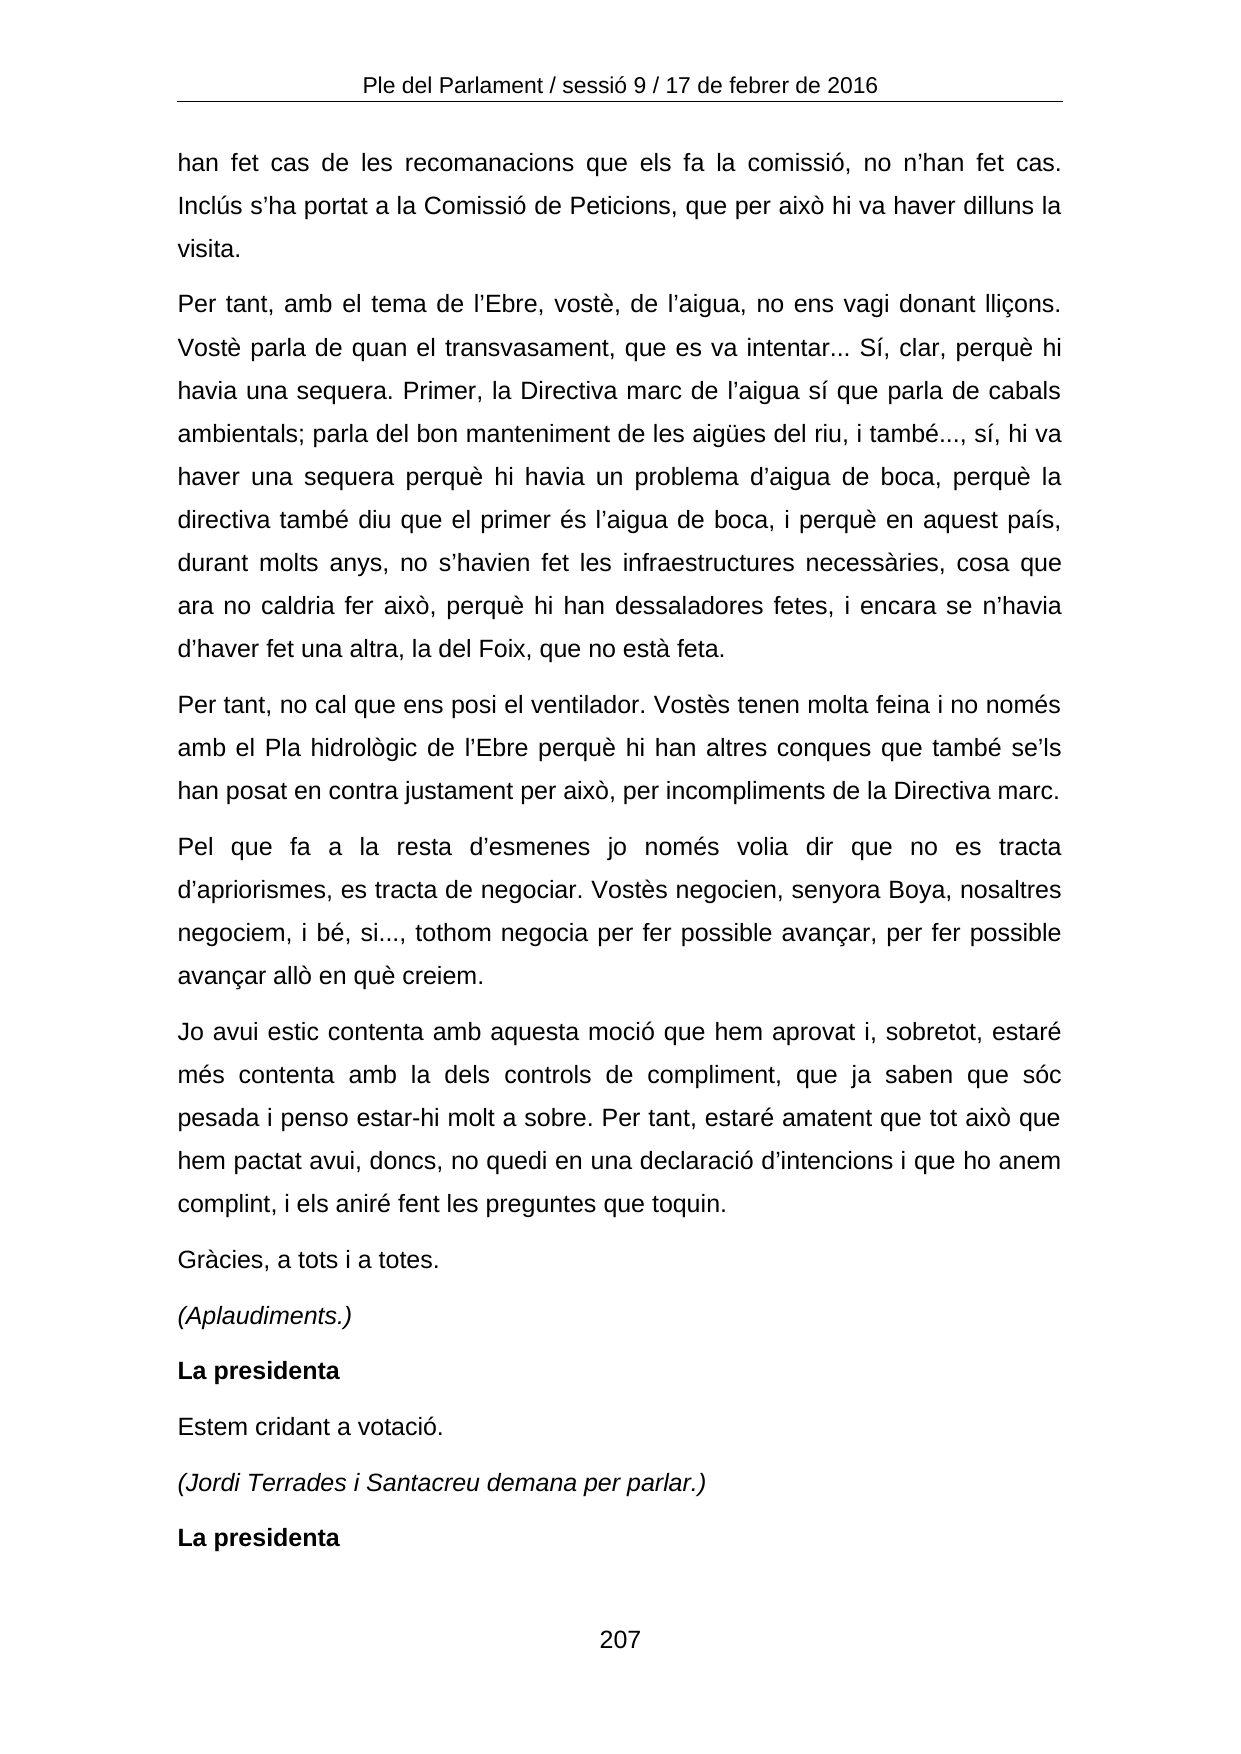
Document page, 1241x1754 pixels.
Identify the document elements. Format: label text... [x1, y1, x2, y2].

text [177, 148, 1063, 263]
text Per tant, amb el tema de l’Ebre, vostè, de l’aigua, no ens vagi donant lliçons. Vostè parla de quan el transvasament, que es va intentar... Sí, clar, perquè hi havia una sequera. Primer, la Directiva marc de l’aigua sí que parla de cabals ambientals; parla del bon manteniment de les aigües del riu, i també..., sí, hi va haver una sequera perquè hi havia un problema d’aigua de boca, perquè la directiva també diu que el primer és l’aigua de boca, i perquè en aquest país, durant molts anys, no s’havien fet les infraestructures necessàries, cosa que ara no caldria fer això, perquè hi han dessaladores fetes, i encara se n’havia d’haver fet una altra, la del Foix, que no està feta. [177, 289, 1063, 663]
text Jo avui estic contenta amb aquesta moció que hem aprovat i, sobretot, estaré més contenta amb la dels controls de compliment, que ja saben que sóc pesada i penso estar-hi molt a sobre. Per tant, estaré amatent que tot això que hem pactat avui, doncs, no quedi en una declaració d’intencions i que ho anem complint, i els aniré fent les preguntes que toquin. [177, 1017, 1063, 1218]
text Gràcies, a tots i a totes. [177, 1245, 1063, 1274]
text La presidenta [177, 1523, 1063, 1552]
text Per tant, no cal que ens posi el ventilador. Vostès tenen molta feina i no només amb el Pla hidrològic de l’Ebre perquè hi han altres conques que també se’ls han posat en contra justament per això, per incompliments de la Directiva marc. [177, 690, 1063, 805]
text Pel que fa a la resta d’esmenes jo només volia dir que no es tracta d’apriorismes, es tracta de negociar. Vostès negocien, senyora Boya, nosaltres negociem, i bé, si..., tothom negocia per fer possible avançar, per fer possible avançar allò en què creiem. [177, 832, 1063, 990]
text (Jordi Terrades i Santacreu demana per parlar.) [177, 1468, 1063, 1496]
text La presidenta [177, 1356, 1063, 1385]
text Estem cridant a votació. [177, 1412, 1063, 1441]
text (Aplaudiments.) [177, 1301, 1063, 1329]
